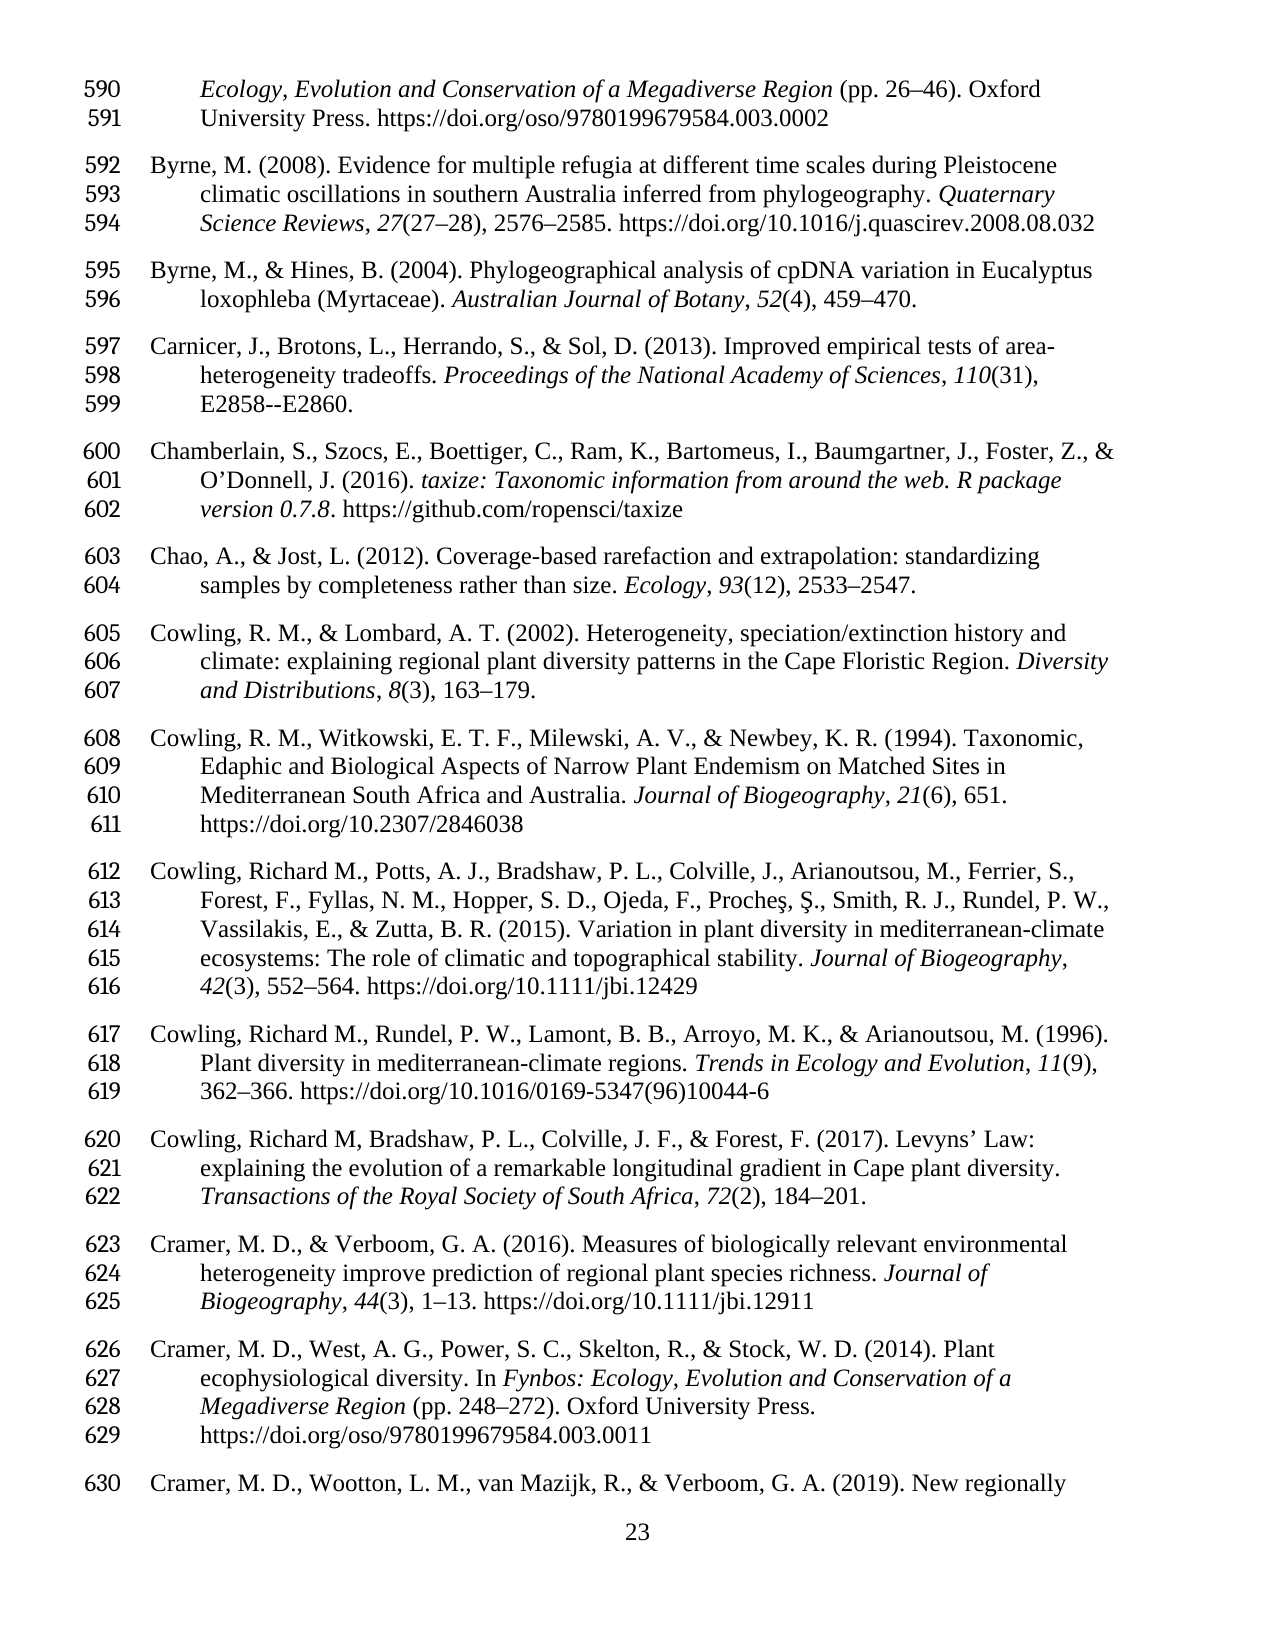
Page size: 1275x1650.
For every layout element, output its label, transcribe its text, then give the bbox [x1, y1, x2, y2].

text Byrne, M., & Hines, B. (2004). Phylogeographical analysis of cpDNA variation in Eucalyptus loxophleba (Myrtaceae). Australian Journal of Botany, 52(4), 459–470. [150, 255, 1125, 313]
text Chao, A., & Jost, L. (2012). Coverage-based rarefaction and extrapolation: standardizing samples by completeness rather than size. Ecology, 93(12), 2533–2547. [150, 541, 1125, 599]
text Cowling, Richard M., Rundel, P. W., Lamont, B. B., Arroyo, M. K., & Arianoutsou, M. (1996). Plant diversity in mediterranean-climate regions. Trends in Ecology and Evolution, 11(9), 362–366. https://doi.org/10.1016/0169-5347(96)10044-6 [150, 1019, 1125, 1105]
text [150, 1468, 1125, 1496]
text Chamberlain, S., Szocs, E., Boettiger, C., Ram, K., Bartomeus, I., Baumgartner, J., Foster, Z., & O’Donnell, J. (2016). taxize: Taxonomic information from around the web. R package version 0.7.8. https://github.com/ropensci/taxize [150, 436, 1125, 523]
text Byrne, M. (2008). Evidence for multiple refugia at different time scales during Pleistocene climatic oscillations in southern Australia inferred from phylogeography. Quaternary Science Reviews, 27(27–28), 2576–2585. https://doi.org/10.1016/j.quascirev.2008.08.032 [150, 150, 1125, 236]
text Cowling, R. M., Witkowski, E. T. F., Milewski, A. V., & Newbey, K. R. (1994). Taxonomic, Edaphic and Biological Aspects of Narrow Plant Endemism on Matched Sites in Mediterranean South Africa and Australia. Journal of Biogeography, 21(6), 651. https://doi.org/10.2307/2846038 [150, 723, 1125, 838]
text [150, 74, 1125, 131]
text Cowling, R. M., & Lombard, A. T. (2002). Heterogeneity, speciation/extinction history and climate: explaining regional plant diversity patterns in the Cape Floristic Region. Diversity and Distributions, 8(3), 163–179. [150, 618, 1125, 704]
text Cramer, M. D., West, A. G., Power, S. C., Skelton, R., & Stock, W. D. (2014). Plant ecophysiological diversity. In Fynbos: Ecology, Evolution and Conservation of a Megadiverse Region (pp. 248–272). Oxford University Press. https://doi.org/oso/9780199679584.003.0011 [150, 1334, 1125, 1449]
text Cramer, M. D., & Verboom, G. A. (2016). Measures of biologically relevant environmental heterogeneity improve prediction of regional plant species richness. Journal of Biogeography, 44(3), 1–13. https://doi.org/10.1111/jbi.12911 [150, 1229, 1125, 1315]
text Cowling, Richard M., Potts, A. J., Bradshaw, P. L., Colville, J., Arianoutsou, M., Ferrier, S., Forest, F., Fyllas, N. M., Hopper, S. D., Ojeda, F., Procheş, Ş., Smith, R. J., Rundel, P. W., Vassilakis, E., & Zutta, B. R. (2015). Variation in plant diversity in mediterranean-climate ecosystems: The role of climatic and topographical stability. Journal of Biogeography, 42(3), 552–564. https://doi.org/10.1111/jbi.12429 [150, 856, 1125, 1000]
text Carnicer, J., Brotons, L., Herrando, S., & Sol, D. (2013). Improved empirical tests of area-heterogeneity tradeoffs. Proceedings of the National Academy of Sciences, 110(31), E2858--E2860. [150, 331, 1125, 418]
text Cowling, Richard M, Bradshaw, P. L., Colville, J. F., & Forest, F. (2017). Levyns’ Law: explaining the evolution of a remarkable longitudinal gradient in Cape plant diversity. Transactions of the Royal Society of South Africa, 72(2), 184–201. [150, 1124, 1125, 1210]
